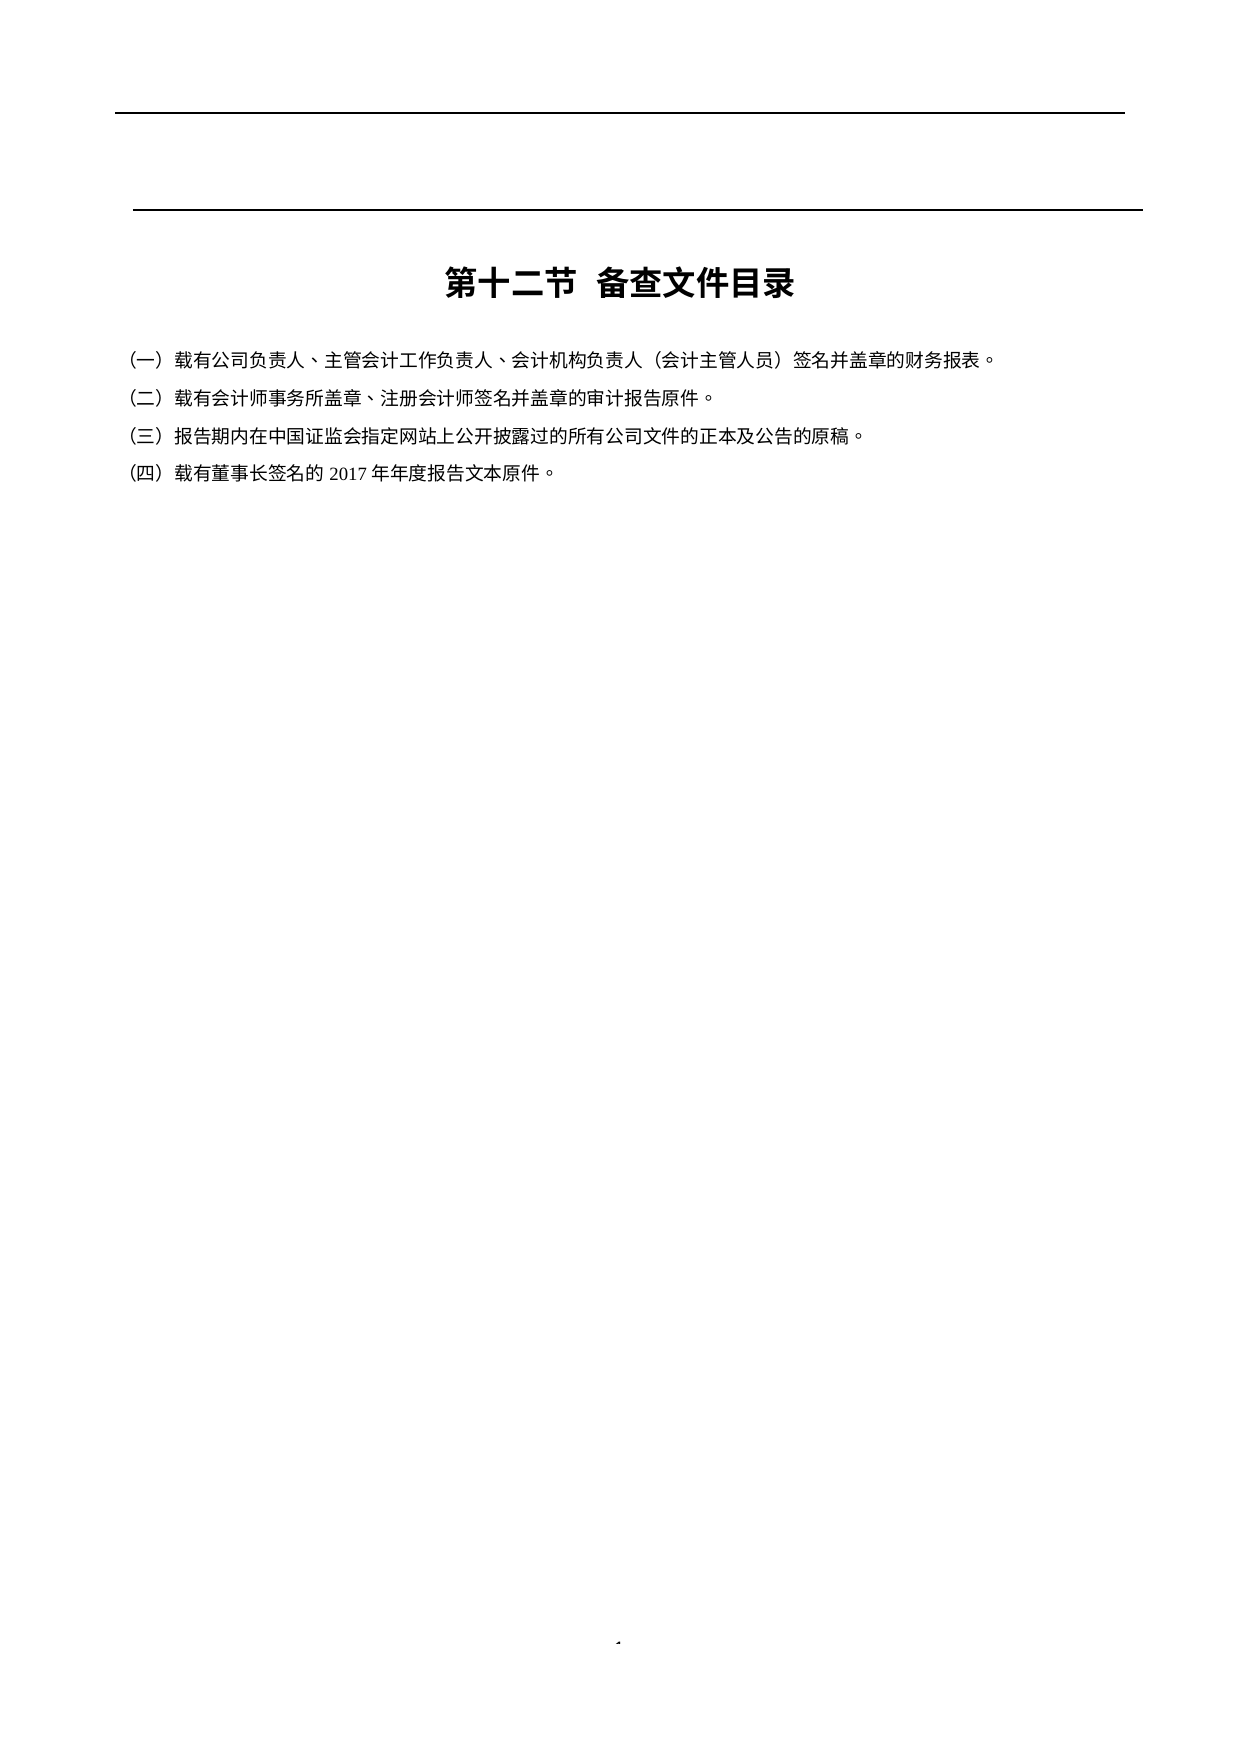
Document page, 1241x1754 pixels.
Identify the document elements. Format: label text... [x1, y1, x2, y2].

text （二）载有会计师事务所盖章、注册会计师签名并盖章的审计报告原件。 [118, 385, 1138, 411]
text （三）报告期内在中国证监会指定网站上公开披露过的所有公司文件的正本及公告的原稿。 [118, 423, 1138, 448]
subtitle 第十二节 备查文件目录 [444, 257, 1138, 305]
text （一）载有公司负责人、主管会计工作负责人、会计机构负责人（会计主管人员）签名并盖章的财务报表。 [118, 348, 1138, 373]
text （四）载有董事长签名的 2017 年年度报告文本原件。 [118, 461, 1138, 486]
